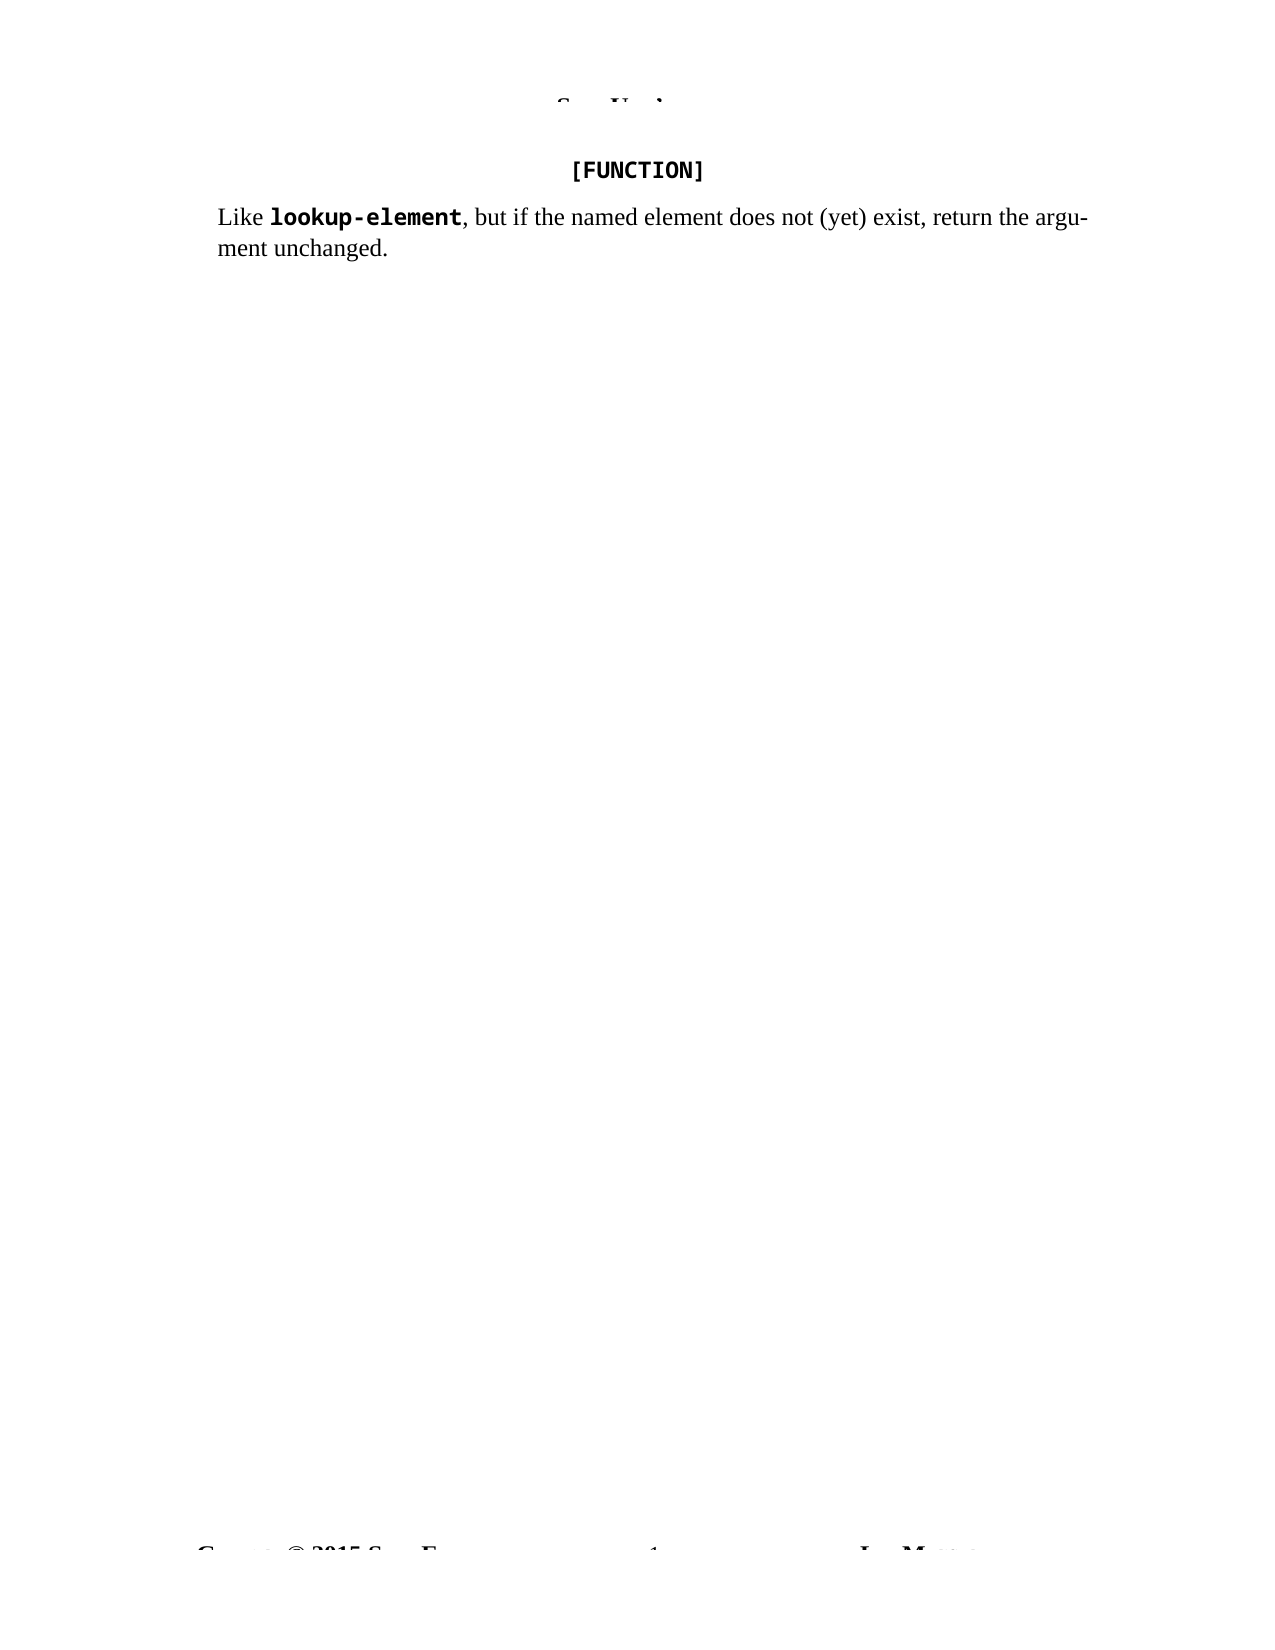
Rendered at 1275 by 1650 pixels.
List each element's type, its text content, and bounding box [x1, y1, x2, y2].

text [187, 108, 1088, 185]
text Like lookup-element, but if the named element does not (yet) exist, return the argu- ment unchanged. [217, 201, 1100, 262]
